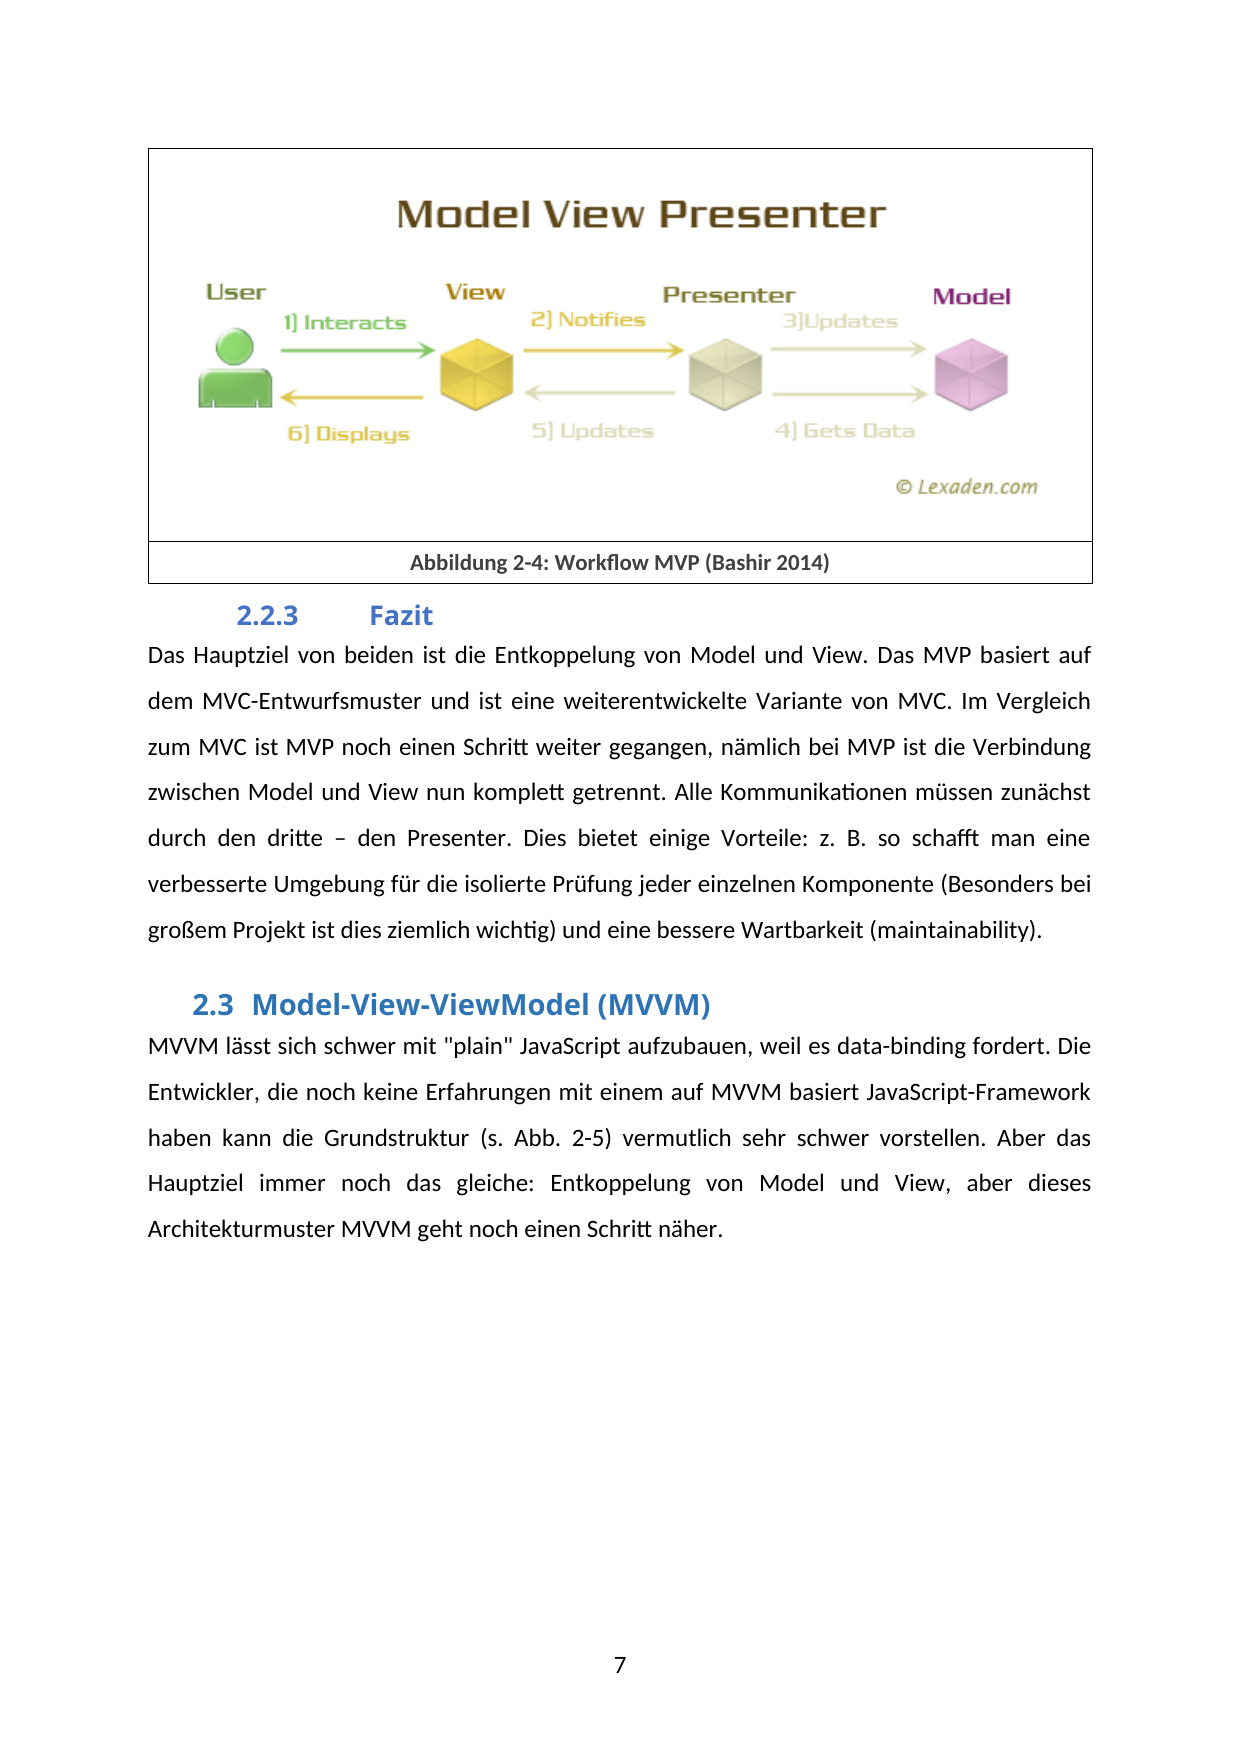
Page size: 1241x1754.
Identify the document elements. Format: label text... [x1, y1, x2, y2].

subtitle Model-View-ViewModel (MVVM) [192, 984, 1092, 1024]
table_cell Abbildung 2-4: Workflow MVP (Bashir 2014) [149, 542, 1092, 583]
text MVVM lässt sich schwer mit "plain" JavaScript aufzubauen, weil es data-binding fordert. Die Entwickler, die noch keine Erfahrungen mit einem auf MVVM basiert JavaScript-Framework haben kann die Grundstruktur (s. Abb. 2-5) vermutlich sehr schwer vorstellen. Aber das Hauptziel immer noch das gleiche: Entkoppelung von Model und View, aber dieses Architekturmuster MVVM geht noch einen Schritt näher. [148, 1030, 1092, 1244]
table_header [149, 149, 1092, 541]
text Das Hauptziel von beiden ist die Entkoppelung von Model und View. Das MVP basiert auf dem MVC-Entwurfsmuster und ist eine weiterentwickelte Variante von MVC. Im Vergleich zum MVC ist MVP noch einen Schritt weiter gegangen, nämlich bei MVP ist die Verbindung zwischen Model und View nun komplett getrennt. Alle Kommunikationen müssen zunächst durch den dritte – den Presenter. Dies bietet einige Vorteile: z. B. so schafft man eine verbesserte Umgebung für die isolierte Prüfung jeder einzelnen Komponente (Besonders bei großem Projekt ist dies ziemlich wichtig) und eine bessere Wartbarkeit (maintainability). [148, 639, 1092, 944]
subtitle Fazit [236, 596, 1092, 633]
picture [177, 155, 1063, 527]
